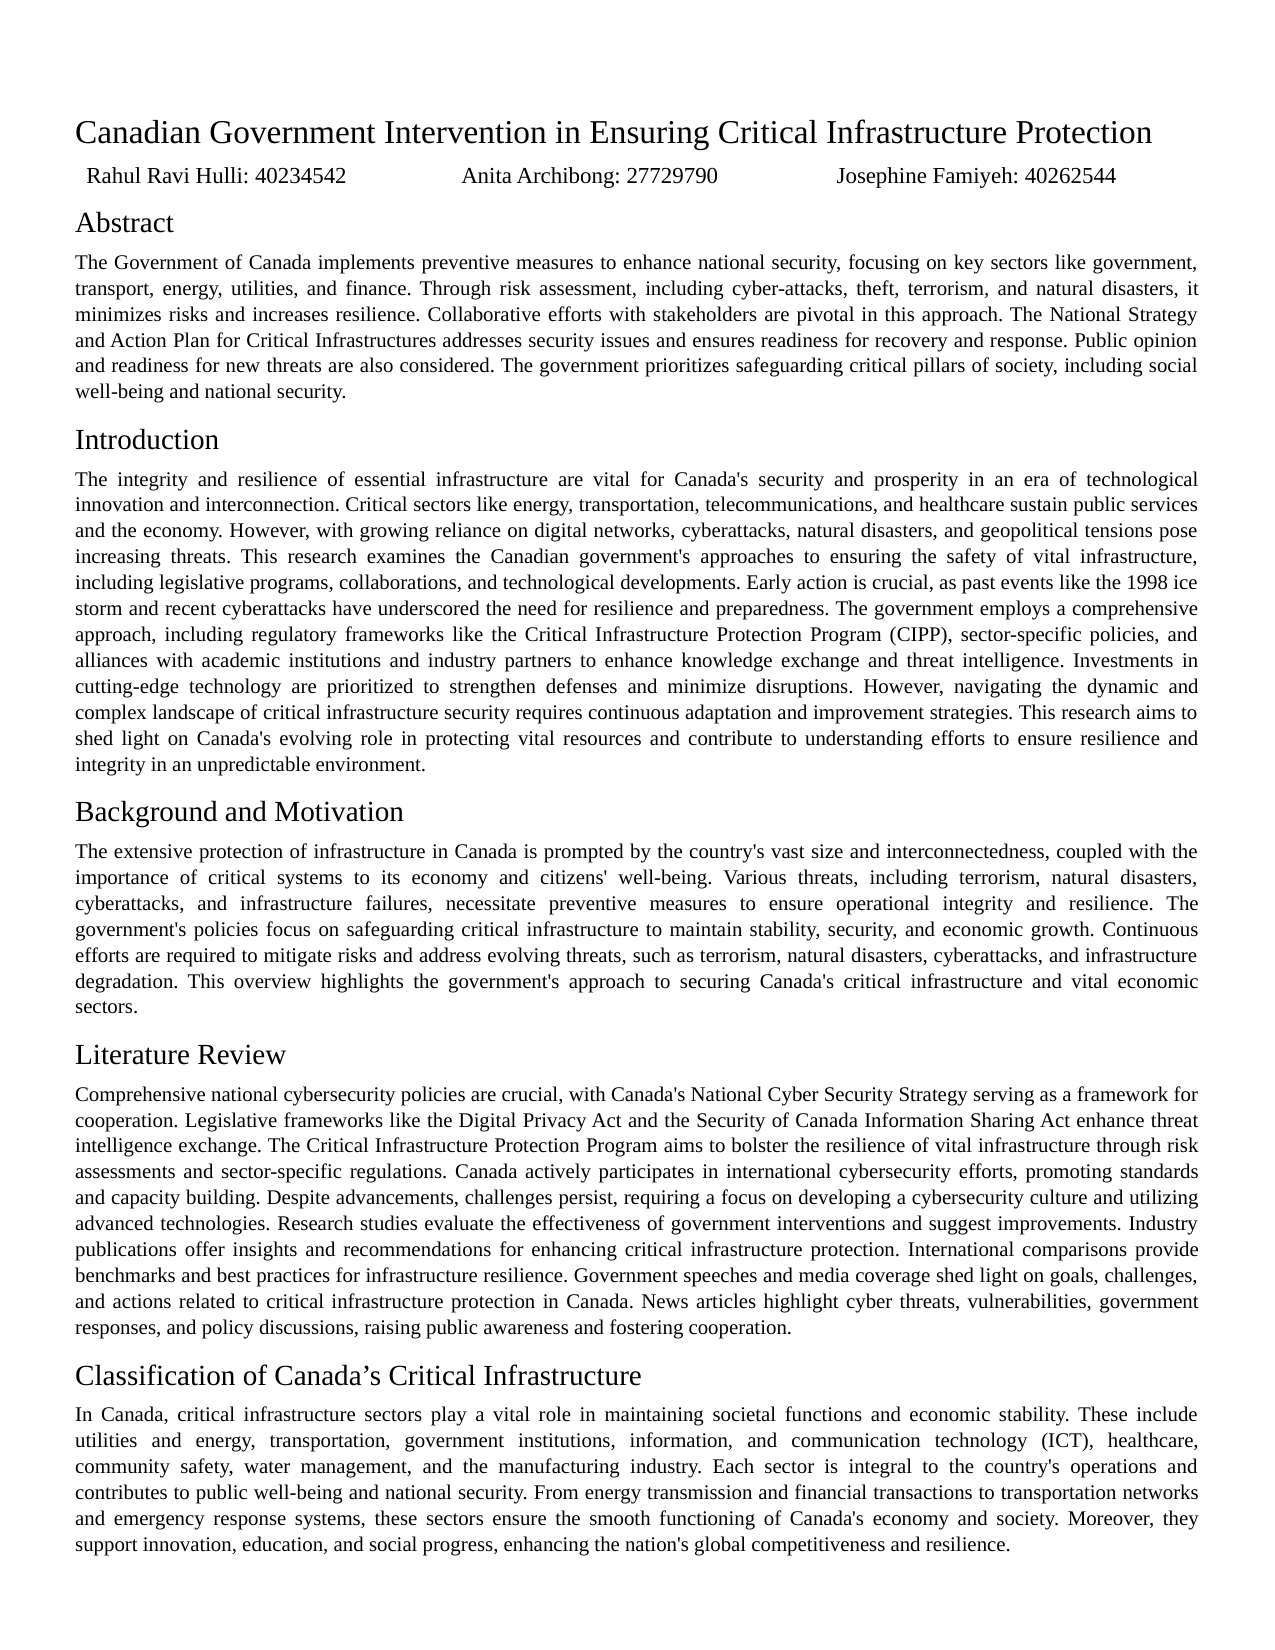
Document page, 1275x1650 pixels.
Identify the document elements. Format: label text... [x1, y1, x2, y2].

subtitle Literature Review [75, 1037, 1200, 1071]
subtitle Introduction [75, 422, 1200, 456]
text The extensive protection of infrastructure in Canada is prompted by the country's vast size and interconnectedness, coupled with the importance of critical systems to its economy and citizens' well-being. Various threats, including terrorism, natural disasters, cyberattacks, and infrastructure failures, necessitate preventive measures to ensure operational integrity and resilience. The government's policies focus on safeguarding critical infrastructure to maintain stability, security, and economic growth. Continuous efforts are required to mitigate risks and address evolving threats, such as terrorism, natural disasters, cyberattacks, and infrastructure degradation. This overview highlights the government's approach to securing Canada's critical infrastructure and vital economic sectors. [75, 839, 1200, 1018]
text Comprehensive national cybersecurity policies are crucial, with Canada's National Cyber Security Strategy serving as a framework for cooperation. Legislative frameworks like the Digital Privacy Act and the Security of Canada Information Sharing Act enhance threat intelligence exchange. The Critical Infrastructure Protection Program aims to bolster the resilience of vital infrastructure through risk assessments and sector-specific regulations. Canada actively participates in international cybersecurity efforts, promoting standards and capacity building. Despite advancements, challenges persist, requiring a focus on developing a cybersecurity culture and utilizing advanced technologies. Research studies evaluate the effectiveness of government interventions and suggest improvements. Industry publications offer insights and recommendations for enhancing critical infrastructure protection. International comparisons provide benchmarks and best practices for infrastructure resilience. Government speeches and media coverage shed light on goals, challenges, and actions related to critical infrastructure protection in Canada. News articles highlight cyber threats, vulnerabilities, government responses, and policy discussions, raising public awareness and fostering cooperation. [75, 1082, 1200, 1339]
subtitle Background and Motivation [75, 794, 1200, 828]
subtitle Abstract [75, 205, 1200, 239]
table_header Rahul Ravi Hulli: 40234542 [75, 162, 450, 188]
text The Government of Canada implements preventive measures to enhance national security, focusing on key sectors like government, transport, energy, utilities, and finance. Through risk assessment, including cyber-attacks, theft, terrorism, and natural disasters, it minimizes risks and increases resilience. Collaborative efforts with stakeholders are pivotal in this approach. The National Strategy and Action Plan for Critical Infrastructures addresses security issues and ensures readiness for recovery and response. Public opinion and readiness for new threats are also considered. The government prioritizes safeguarding critical pillars of society, including social well-being and national security. [75, 250, 1200, 403]
subtitle Canadian Government Intervention in Ensuring Critical Infrastructure Protection [75, 112, 1200, 151]
text In Canada, critical infrastructure sectors play a vital role in maintaining societal functions and economic stability. These include utilities and energy, transportation, government institutions, information, and communication technology (ICT), healthcare, community safety, water management, and the manufacturing industry. Each sector is integral to the country's operations and contributes to public well-being and national security. From energy transmission and financial transactions to transportation networks and emergency response systems, these sectors ensure the smooth functioning of Canada's economy and society. Moreover, they support innovation, education, and social progress, enhancing the nation's global competitiveness and resilience. [75, 1402, 1200, 1556]
subtitle Classification of Canada’s Critical Infrastructure [75, 1358, 1200, 1391]
table_header Anita Archibong: 27729790 [450, 162, 825, 188]
text The integrity and resilience of essential infrastructure are vital for Canada's security and prosperity in an era of technological innovation and interconnection. Critical sectors like energy, transportation, telecommunications, and healthcare sustain public services and the economy. However, with growing reliance on digital networks, cyberattacks, natural disasters, and geopolitical tensions pose increasing threats. This research examines the Canadian government's approaches to ensuring the safety of vital infrastructure, including legislative programs, collaborations, and technological developments. Early action is crucial, as past events like the 1998 ice storm and recent cyberattacks have underscored the need for resilience and preparedness. The government employs a comprehensive approach, including regulatory frameworks like the Critical Infrastructure Protection Program (CIPP), sector-specific policies, and alliances with academic institutions and industry partners to enhance knowledge exchange and threat intelligence. Investments in cutting-edge technology are prioritized to strengthen defenses and minimize disruptions. However, navigating the dynamic and complex landscape of critical infrastructure security requires continuous adaptation and improvement strategies. This research aims to shed light on Canada's evolving role in protecting vital resources and contribute to understanding efforts to ensure resilience and integrity in an unpredictable environment. [75, 466, 1200, 776]
table_header Josephine Famiyeh: 40262544 [825, 162, 1200, 188]
